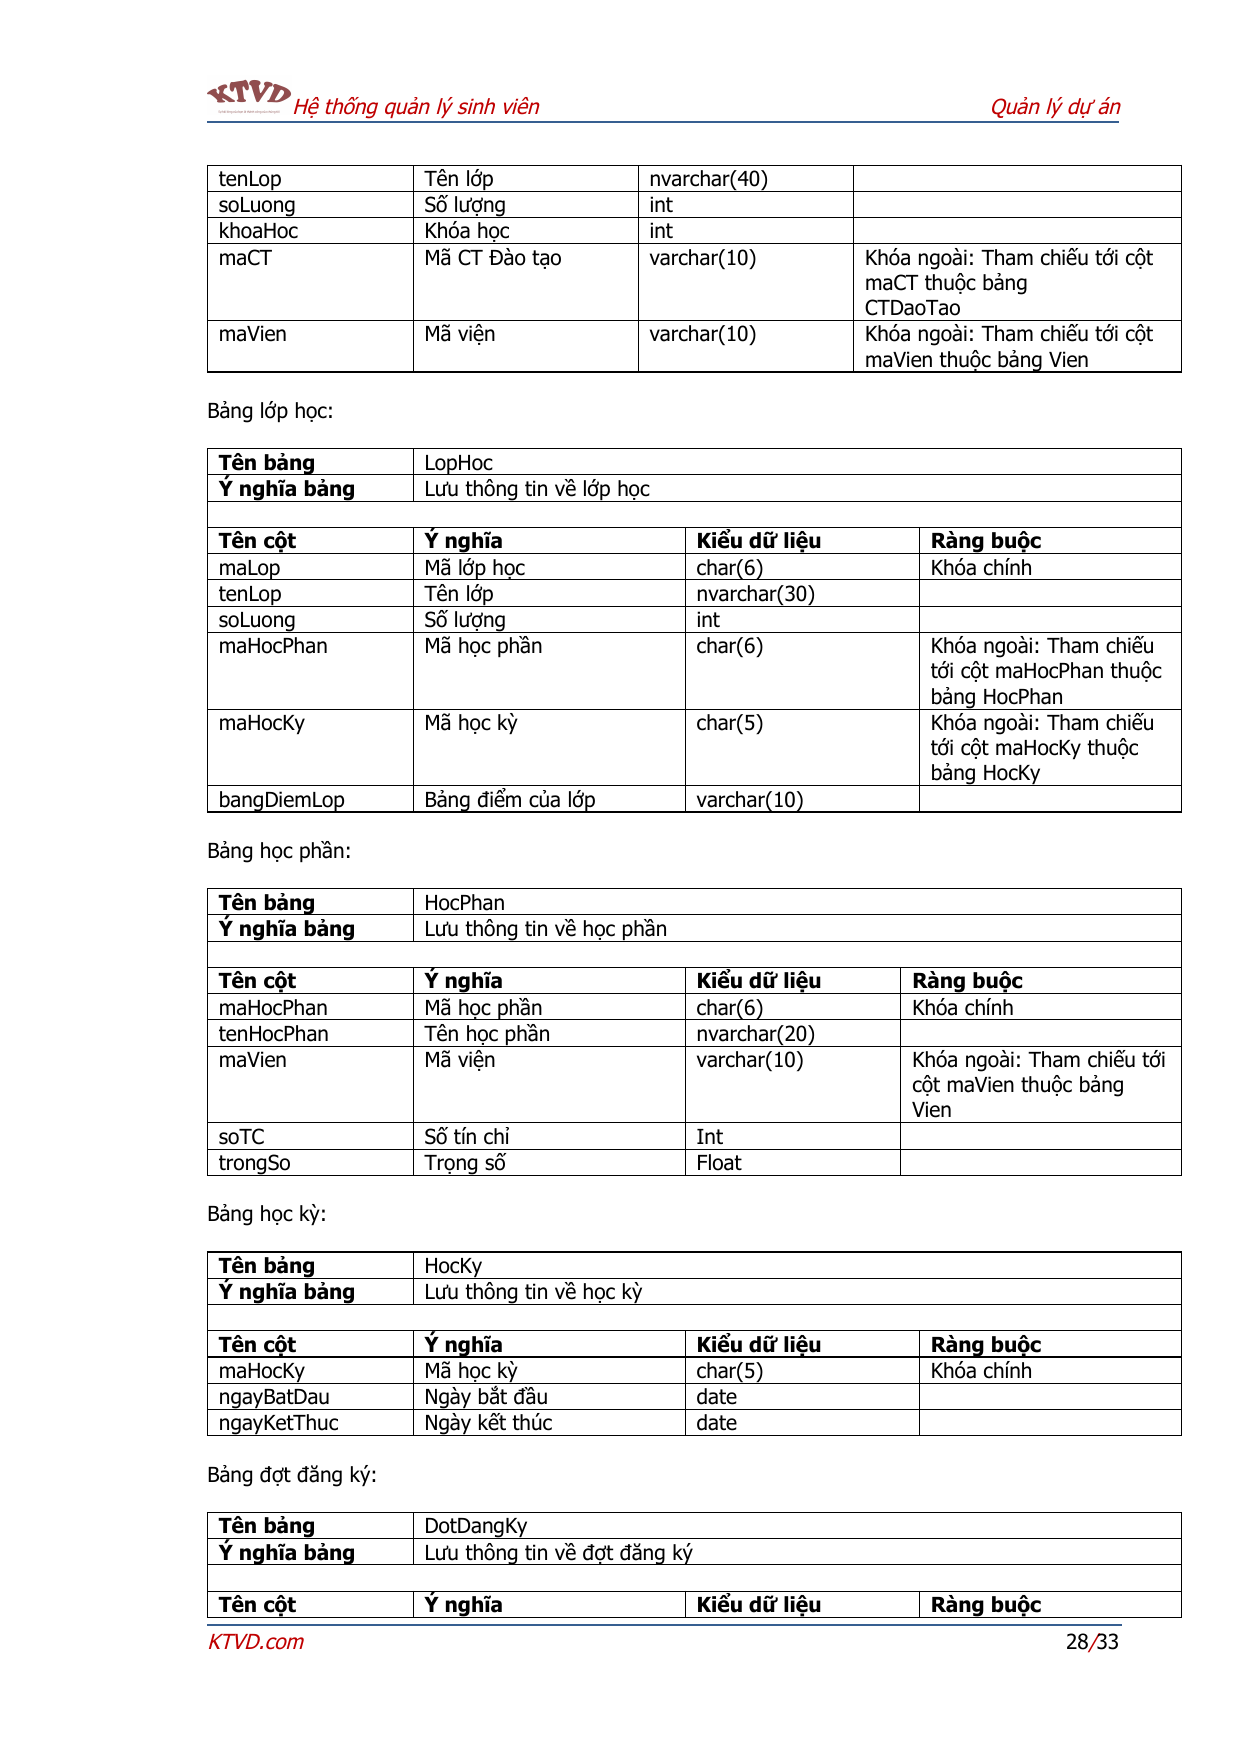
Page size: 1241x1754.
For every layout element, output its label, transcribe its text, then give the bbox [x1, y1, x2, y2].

table_cell [208, 1305, 1181, 1330]
table_cell Kiểu dữ liệu [686, 528, 919, 553]
table_cell char(5) [686, 1358, 919, 1383]
table_cell tenLop [208, 580, 413, 606]
table_cell soLuong [208, 192, 413, 217]
table_cell maVien [208, 321, 413, 371]
table_cell char(5) [686, 710, 919, 785]
table_cell Ràng buộc [901, 968, 1181, 993]
table_cell varchar(10) [686, 1047, 900, 1122]
table_cell Khóa ngoài: Tham chiếu tới cột maVien thuộc bảng Vien [901, 1047, 1181, 1122]
table_cell Int [686, 1123, 900, 1148]
table_cell Ý nghĩa bảng [208, 915, 413, 941]
table_cell Lưu thông tin về lớp học [414, 475, 1181, 501]
table_cell Tên lớp [414, 580, 685, 606]
table_cell Tên cột [208, 528, 413, 553]
table_cell Tên học phần [414, 1020, 685, 1046]
table_cell [854, 192, 1181, 217]
table_cell khoaHoc [208, 218, 413, 243]
table_cell soLuong [208, 607, 413, 632]
table_header HocPhan [414, 889, 1181, 914]
table_cell Ràng buộc [920, 1592, 1181, 1617]
table_cell Tên cột [208, 1331, 413, 1356]
table_cell Lưu thông tin về học phần [414, 915, 1181, 941]
table_cell maCT [208, 244, 413, 320]
table_cell Ý nghĩa bảng [208, 1539, 413, 1564]
table_cell ngayBatDau [208, 1384, 413, 1409]
table_cell [208, 502, 1181, 527]
table_cell Bảng điểm của lớp [414, 786, 685, 811]
table_cell Khóa ngoài: Tham chiếu tới cột maHocKy thuộc bảng HocKy [920, 710, 1181, 785]
table_cell Số lượng [414, 192, 638, 217]
table_header DotDangKy [414, 1513, 1181, 1538]
table_cell Tên cột [208, 968, 413, 993]
table_cell Kiểu dữ liệu [686, 1592, 919, 1617]
table_cell ngayKetThuc [208, 1410, 413, 1435]
table_cell [854, 166, 1181, 191]
text Bảng học kỳ: [207, 1201, 1122, 1226]
text Bảng lớp học: [207, 398, 1122, 423]
table_cell [854, 218, 1181, 243]
table_cell Ngày kết thúc [414, 1410, 685, 1435]
table_cell maLop [208, 554, 413, 579]
table_cell Khóa ngoài: Tham chiếu tới cột maVien thuộc bảng Vien [854, 321, 1181, 371]
table_cell [208, 1565, 1181, 1591]
table_header Tên bảng [208, 449, 413, 474]
text Bảng đợt đăng ký: [207, 1461, 1122, 1487]
table_cell Lưu thông tin về học kỳ [414, 1279, 1181, 1304]
table_cell char(6) [686, 554, 919, 579]
table_cell Mã học phần [414, 994, 685, 1019]
table_cell Tên cột [208, 1592, 413, 1617]
table_cell Kiểu dữ liệu [686, 968, 900, 993]
table_cell [920, 580, 1181, 606]
table_cell Ràng buộc [920, 528, 1181, 553]
table_cell char(6) [686, 994, 900, 1019]
table_cell Khóa ngoài: Tham chiếu tới cột maHocPhan thuộc bảng HocPhan [920, 633, 1181, 708]
table_cell tenHocPhan [208, 1020, 413, 1046]
table_header Tên bảng [208, 1513, 413, 1538]
table_cell Mã CT Đào tạo [414, 244, 638, 320]
table_cell Mã học kỳ [414, 1358, 685, 1383]
table_cell Ràng buộc [920, 1331, 1181, 1356]
table_cell maHocPhan [208, 994, 413, 1019]
table_cell Lưu thông tin về đợt đăng ký [414, 1539, 1181, 1564]
table_cell Mã học phần [414, 633, 685, 708]
table_cell soTC [208, 1123, 413, 1148]
table_cell [208, 942, 1181, 967]
table_cell maHocKy [208, 710, 413, 785]
table_cell [901, 1123, 1181, 1148]
table_cell varchar(10) [686, 786, 919, 811]
table_cell Ý nghĩa [414, 968, 685, 993]
table_cell [920, 607, 1181, 632]
table_cell int [639, 218, 853, 243]
table_header HocKy [414, 1253, 1181, 1278]
table_header Tên bảng [208, 1253, 413, 1278]
table_cell Ý nghĩa [414, 528, 685, 553]
text Bảng học phần: [207, 838, 1122, 863]
table_header Tên bảng [208, 889, 413, 914]
table_cell nvarchar(30) [686, 580, 919, 606]
table_cell Khóa chính [901, 994, 1181, 1019]
table_cell Ý nghĩa [414, 1331, 685, 1356]
table_cell [920, 786, 1181, 811]
table_header LopHoc [414, 449, 1181, 474]
table_cell [920, 1384, 1181, 1409]
table_cell nvarchar(20) [686, 1020, 900, 1046]
table_cell char(6) [686, 633, 919, 708]
table_cell Kiểu dữ liệu [686, 1331, 919, 1356]
table_cell date [686, 1410, 919, 1435]
table_cell maHocKy [208, 1358, 413, 1383]
table_cell Mã học kỳ [414, 710, 685, 785]
table_cell int [686, 607, 919, 632]
table_cell Mã viện [414, 1047, 685, 1122]
table_cell varchar(10) [639, 321, 853, 371]
table_cell int [639, 192, 853, 217]
table_cell Số lượng [414, 607, 685, 632]
table_cell nvarchar(40) [639, 166, 853, 191]
table_cell Khóa ngoài: Tham chiếu tới cột maCT thuộc bảng CTDaoTao [854, 244, 1181, 320]
table_cell varchar(10) [639, 244, 853, 320]
table_cell Tên lớp [414, 166, 638, 191]
table_cell trongSo [208, 1150, 413, 1175]
picture [207, 75, 292, 115]
table_cell Ngày bắt đầu [414, 1384, 685, 1409]
table_cell Trọng số [414, 1150, 685, 1175]
table_cell bangDiemLop [208, 786, 413, 811]
table_cell Ý nghĩa bảng [208, 475, 413, 501]
table_cell Khóa chính [920, 1358, 1181, 1383]
table_cell Khóa học [414, 218, 638, 243]
table_cell maHocPhan [208, 633, 413, 708]
table_cell [920, 1410, 1181, 1435]
table_cell Số tín chỉ [414, 1123, 685, 1148]
table_cell maVien [208, 1047, 413, 1122]
table_cell [901, 1020, 1181, 1046]
table_cell Float [686, 1150, 900, 1175]
table_cell Ý nghĩa bảng [208, 1279, 413, 1304]
table_cell Khóa chính [920, 554, 1181, 579]
table_cell date [686, 1384, 919, 1409]
table_cell [901, 1150, 1181, 1175]
table_cell Mã viện [414, 321, 638, 371]
table_cell tenLop [208, 166, 413, 191]
table_cell Mã lớp học [414, 554, 685, 579]
table_cell Ý nghĩa [414, 1592, 685, 1617]
